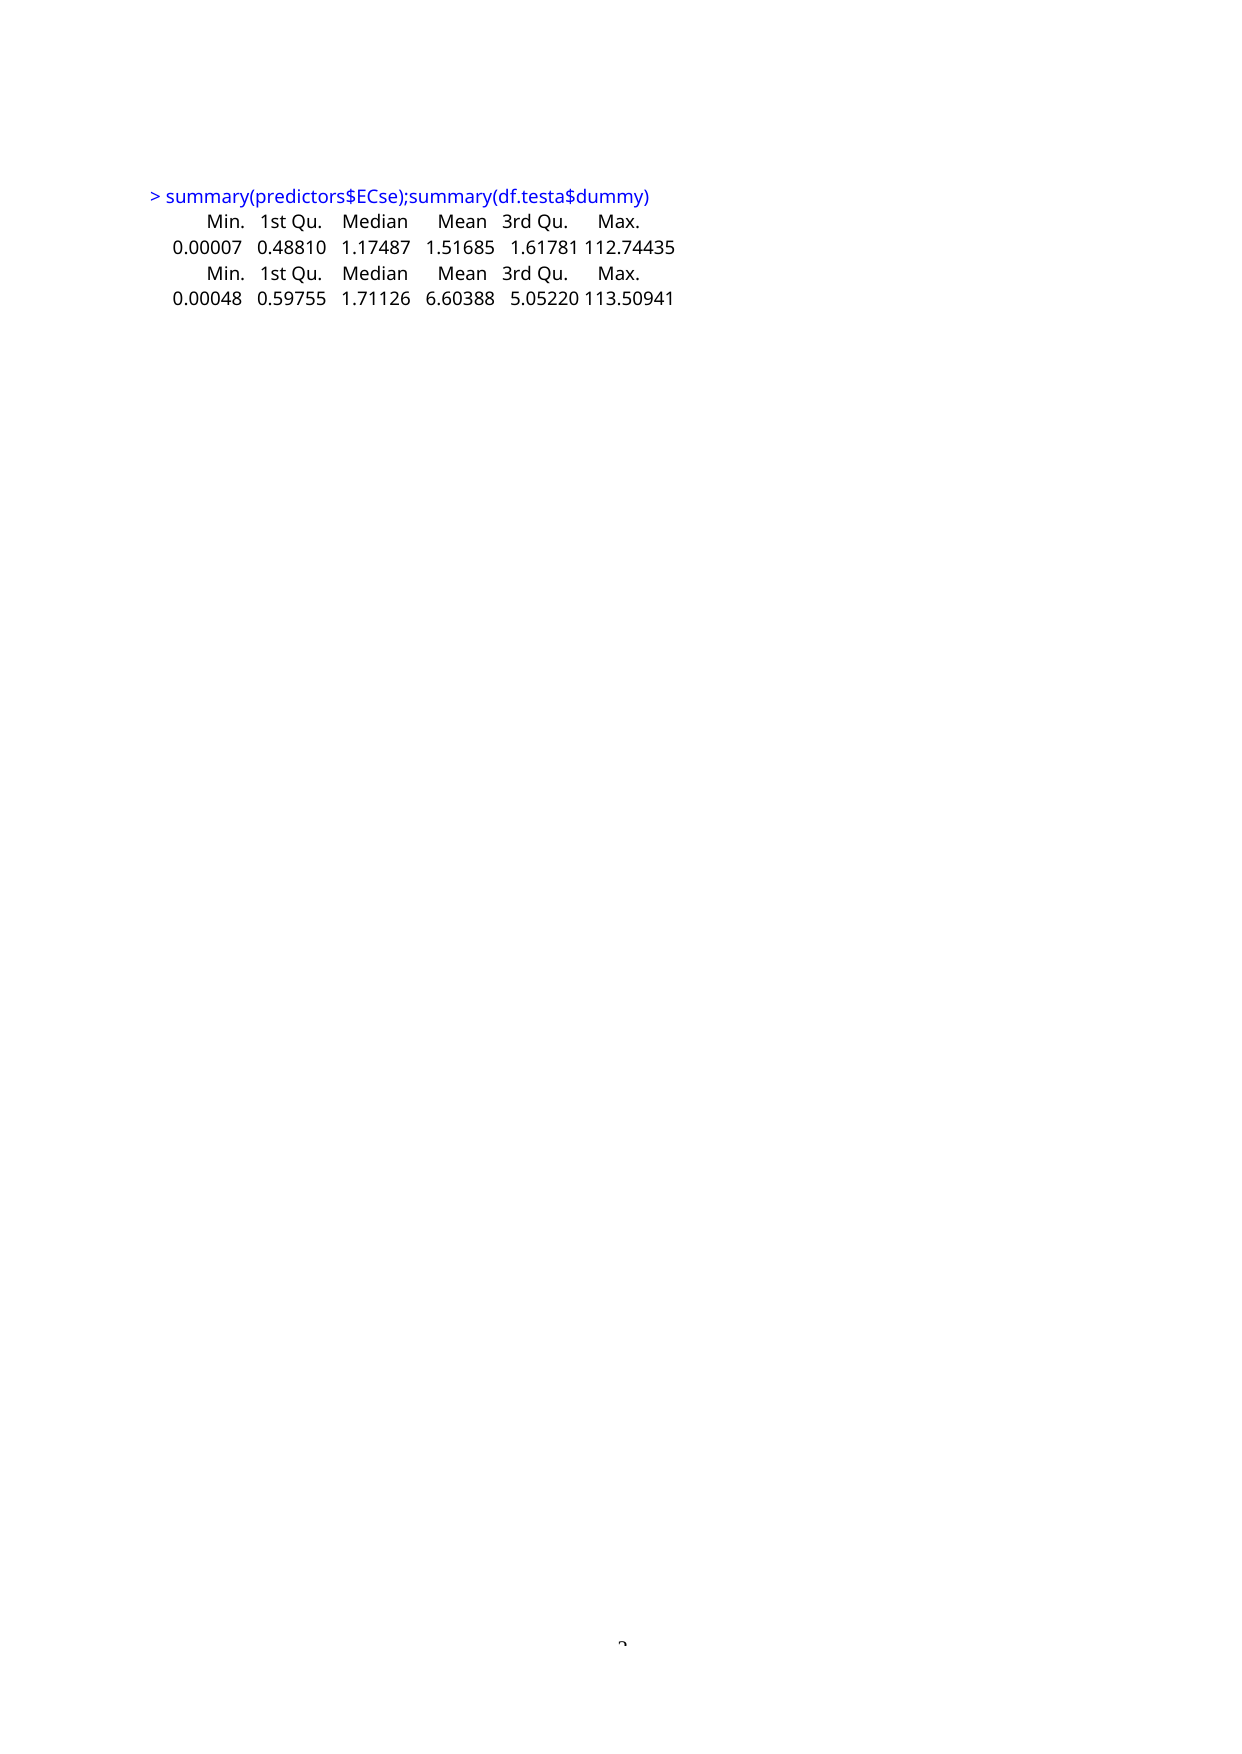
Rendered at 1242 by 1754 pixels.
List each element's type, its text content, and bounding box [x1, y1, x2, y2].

text 0.00048 0.59755 1.71126 6.60388 5.05220 113.50941 [172, 285, 1100, 311]
text 0.00007 0.48810 1.17487 1.51685 1.61781 112.74435 [172, 234, 1100, 260]
text > summary(predictors$ECse);summary(df.testa$dummy) [150, 183, 1100, 209]
text Min. 1st Qu. Median Mean 3rd Qu. Max. [206, 209, 1100, 234]
text Min. 1st Qu. Median Mean 3rd Qu. Max. [206, 260, 1100, 285]
